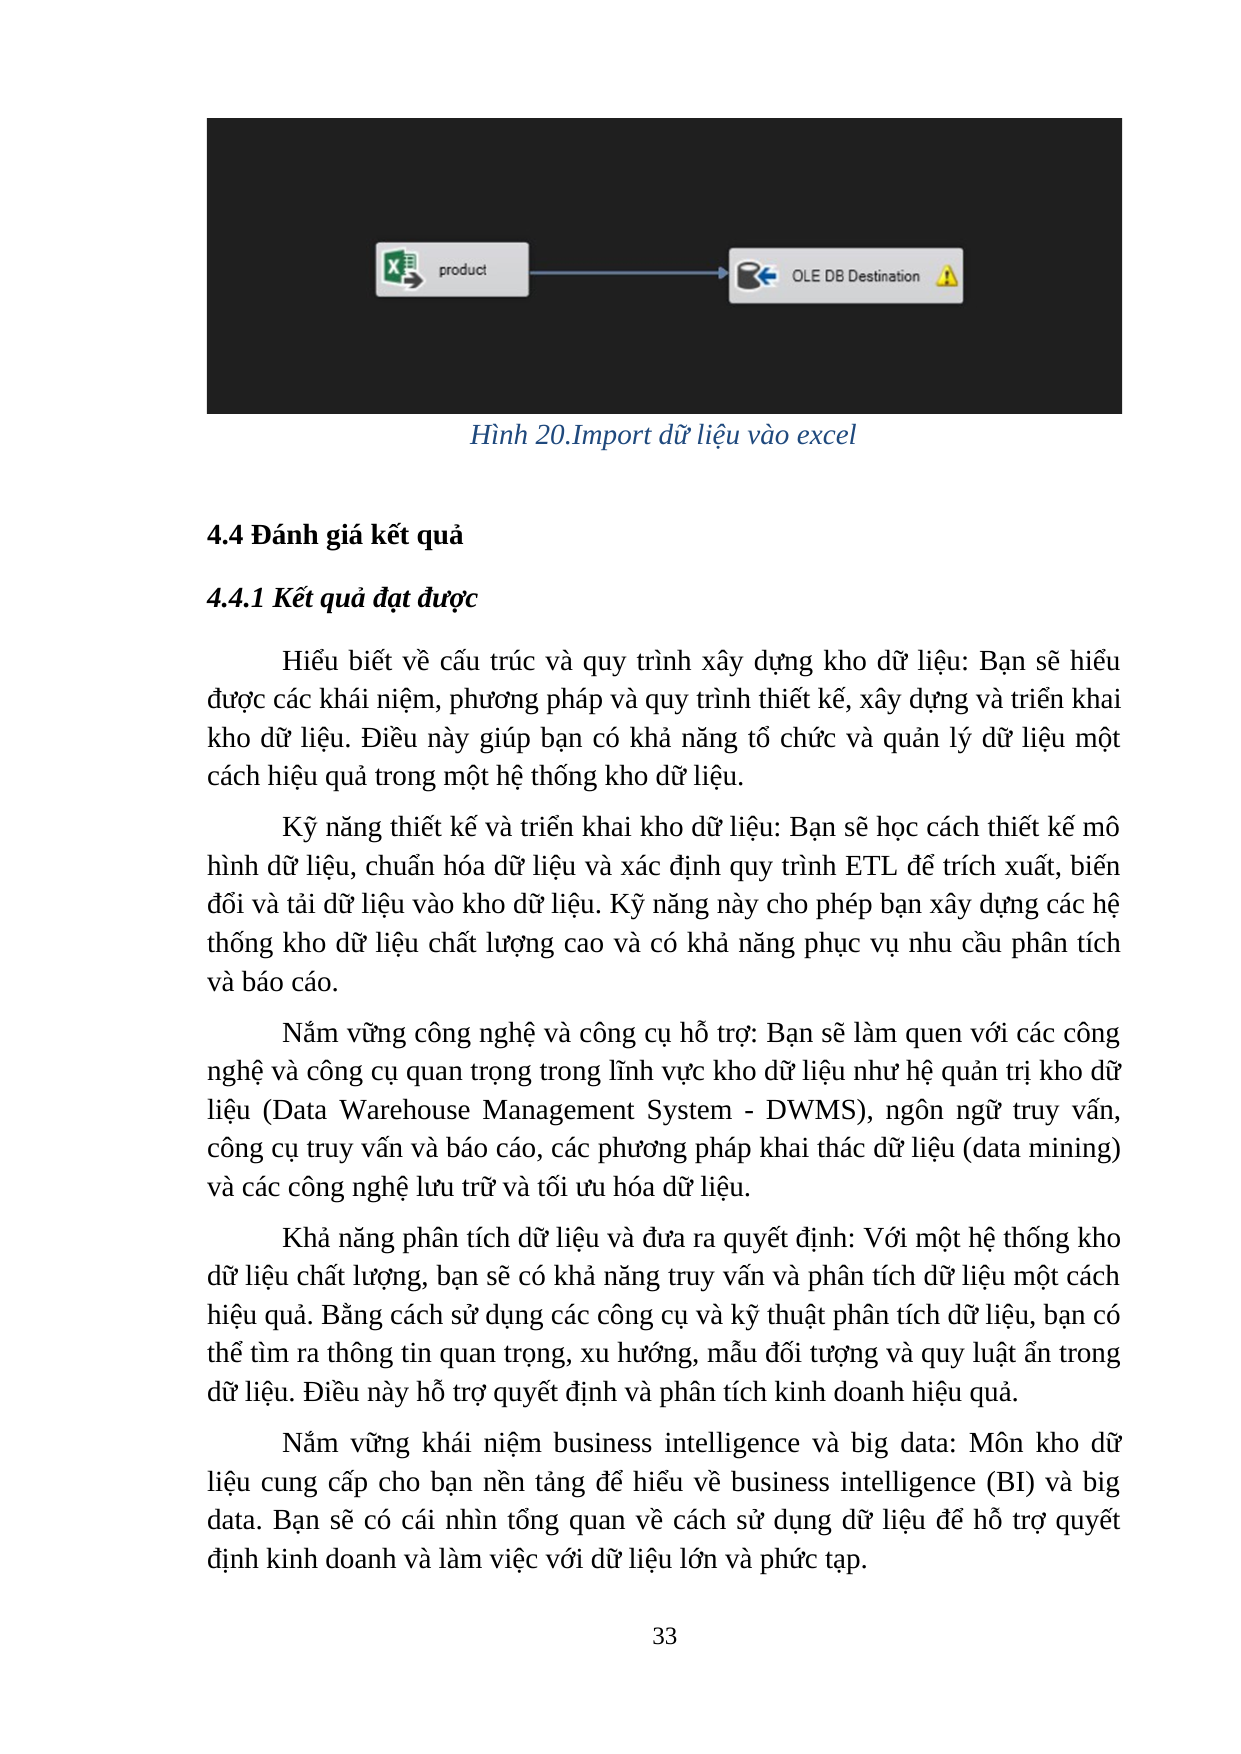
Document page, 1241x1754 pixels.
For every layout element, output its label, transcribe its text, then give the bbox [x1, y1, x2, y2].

text Hiểu biết về cấu trúc và quy trình xây dựng kho dữ liệu: Bạn sẽ hiểu được các khái niệm, phương pháp và quy trình thiết kế, xây dựng và triển khai kho dữ liệu. Điều này giúp bạn có khả năng tổ chức và quản lý dữ liệu một cách hiệu quả trong một hệ thống kho dữ liệu. [207, 643, 1122, 792]
text Nắm vững khái niệm business intelligence và big data: Môn kho dữ liệu cung cấp cho bạn nền tảng để hiểu về business intelligence (BI) và big data. Bạn sẽ có cái nhìn tổng quan về cách sử dụng dữ liệu để hỗ trợ quyết định kinh doanh và làm việc với dữ liệu lớn và phức tạp. [207, 1425, 1122, 1574]
picture [206, 118, 1123, 414]
text Nắm vững công nghệ và công cụ hỗ trợ: Bạn sẽ làm quen với các công nghệ và công cụ quan trọng trong lĩnh vực kho dữ liệu như hệ quản trị kho dữ liệu (Data Warehouse Management System - DWMS), ngôn ngữ truy vấn, công cụ truy vấn và báo cáo, các phương pháp khai thác dữ liệu (data mining) và các công nghệ lưu trữ và tối ưu hóa dữ liệu. [207, 1015, 1122, 1202]
text 4.4.1 Kết quả đạt được [207, 580, 1122, 614]
text 4.4 Đánh giá kết quả [207, 517, 1122, 551]
text Kỹ năng thiết kế và triển khai kho dữ liệu: Bạn sẽ học cách thiết kế mô hình dữ liệu, chuẩn hóa dữ liệu và xác định quy trình ETL để trích xuất, biến đổi và tải dữ liệu vào kho dữ liệu. Kỹ năng này cho phép bạn xây dựng các hệ thống kho dữ liệu chất lượng cao và có khả năng phục vụ nhu cầu phân tích và báo cáo. [207, 809, 1122, 997]
text Hình 20.Import dữ liệu vào excel [207, 417, 1122, 451]
text Khả năng phân tích dữ liệu và đưa ra quyết định: Với một hệ thống kho dữ liệu chất lượng, bạn sẽ có khả năng truy vấn và phân tích dữ liệu một cách hiệu quả. Bằng cách sử dụng các công cụ và kỹ thuật phân tích dữ liệu, bạn có thể tìm ra thông tin quan trọng, xu hướng, mẫu đối tượng và quy luật ẩn trong dữ liệu. Điều này hỗ trợ quyết định và phân tích kinh doanh hiệu quả. [207, 1220, 1122, 1408]
